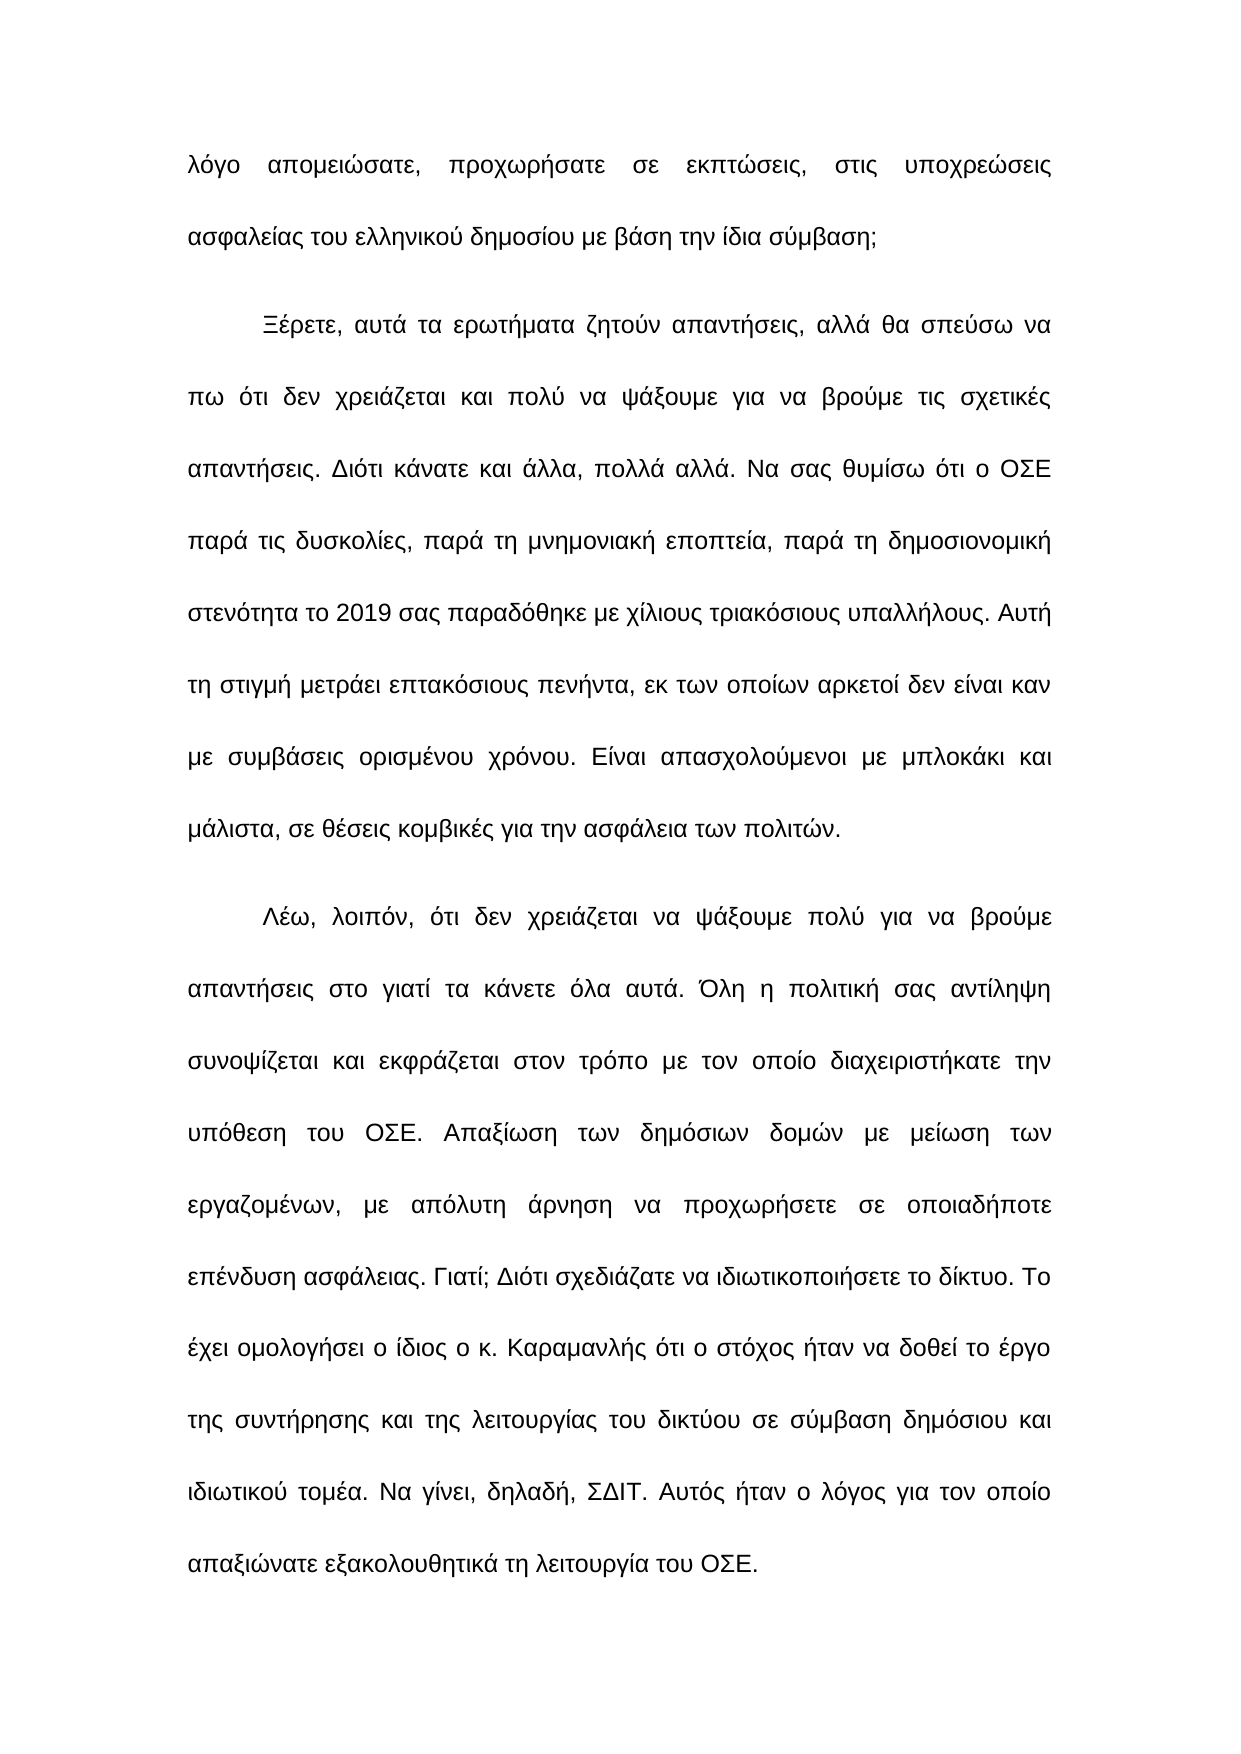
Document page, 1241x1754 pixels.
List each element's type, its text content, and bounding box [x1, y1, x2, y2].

text Ξέρετε, αυτά τα ερωτήματα ζητούν απαντήσεις, αλλά θα σπεύσω να πω ότι δεν χρειάζεται και πολύ να ψάξουμε για να βρούμε τις σχετικές απαντήσεις. Διότι κάνατε και άλλα, πολλά αλλά. Να σας θυμίσω ότι ο ΟΣΕ παρά τις δυσκολίες, παρά τη μνημονιακή εποπτεία, παρά τη δημοσιονομική στενότητα το 2019 σας παραδόθηκε με χίλιους τριακόσιους υπαλλήλους. Αυτή τη στιγμή μετράει επτακόσιους πενήντα, εκ των οποίων αρκετοί δεν είναι καν με συμβάσεις ορισμένου χρόνου. Είναι απασχολούμενοι με μπλοκάκι και μάλιστα, σε θέσεις κομβικές για την ασφάλεια των πολιτών. [187, 310, 1053, 842]
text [187, 150, 1053, 251]
text Λέω, λοιπόν, ότι δεν χρειάζεται να ψάξουμε πολύ για να βρούμε απαντήσεις στο γιατί τα κάνετε όλα αυτά. Όλη η πολιτική σας αντίληψη συνοψίζεται και εκφράζεται στον τρόπο με τον οποίο διαχειριστήκατε την υπόθεση του ΟΣΕ. Απαξίωση των δημόσιων δομών με μείωση των εργαζομένων, με απόλυτη άρνηση να προχωρήσετε σε οποιαδήποτε επένδυση ασφάλειας. Γιατί; Διότι σχεδιάζατε να ιδιωτικοποιήσετε το δίκτυο. Το έχει ομολογήσει ο ίδιος ο κ. Καραμανλής ότι ο στόχος ήταν να δοθεί το έργο της συντήρησης και της λειτουργίας του δικτύου σε σύμβαση δημόσιου και ιδιωτικού τομέα. Να γίνει, δηλαδή, ΣΔΙΤ. Αυτός ήταν ο λόγος για τον οποίο απαξιώνατε εξακολουθητικά τη λειτουργία του ΟΣΕ. [187, 902, 1053, 1578]
